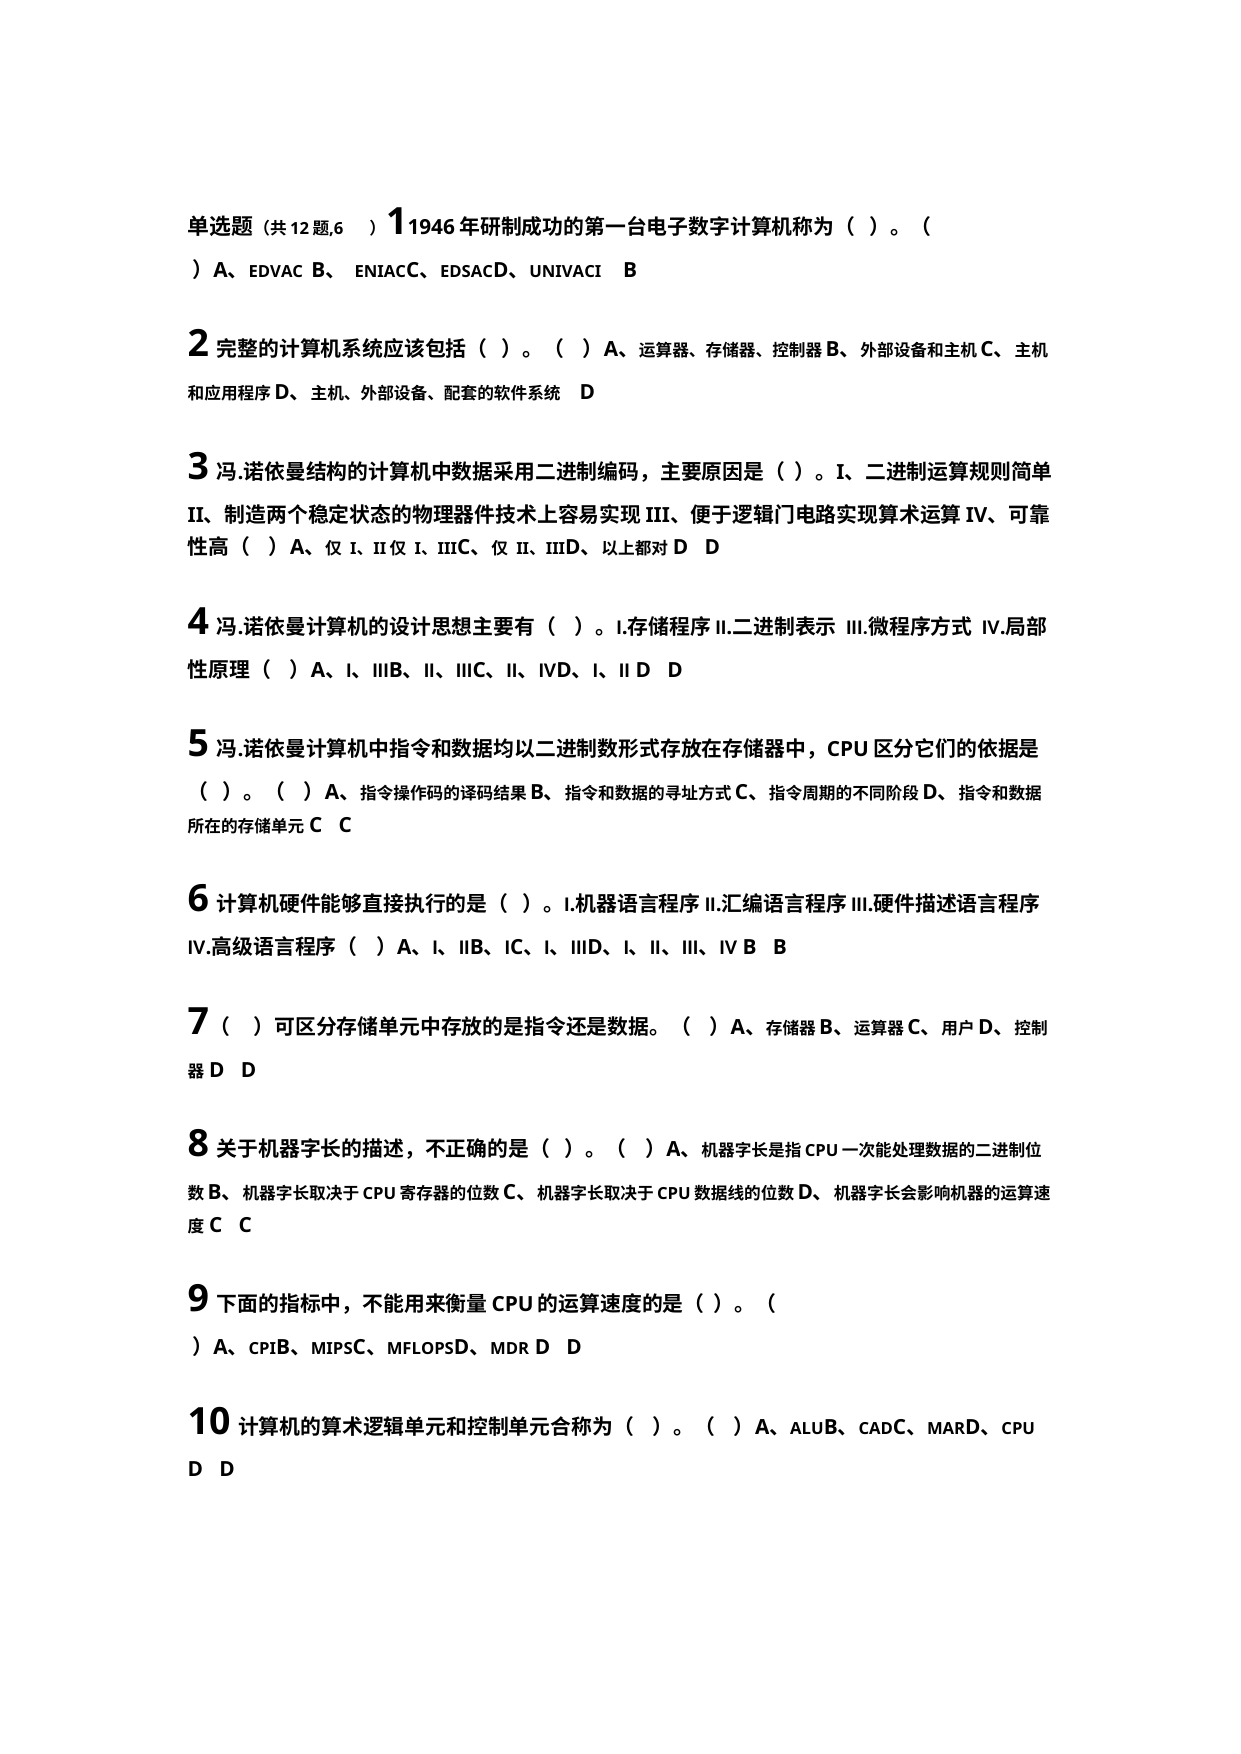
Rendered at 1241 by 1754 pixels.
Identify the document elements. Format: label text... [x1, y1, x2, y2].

subtitle 5冯.诺依曼计算机中指令和数据均以二进制数形式存放在存储器中，CPU区分它们的依据是（ ）。（ ）A、指令操作码的译码结果B、指令和数据的寻址方式C、指令周期的不同阶段D、指令和数据所在的存储单元 C C [187, 709, 1053, 839]
subtitle 9下面的指标中，不能用来衡量CPU的运算速度的是（ ）。（ ）A、CPIB、MIPSC、MFLOPSD、MDR D D [187, 1264, 1053, 1362]
subtitle 7（ ）可区分存储单元中存放的是指令还是数据。（ ）A、存储器B、运算器C、用户D、控制器 D D [187, 987, 1053, 1084]
subtitle 8关于机器字长的描述，不正确的是（ ）。（ ）A、机器字长是指CPU一次能处理数据的二进制位数B、机器字长取决于CPU寄存器的位数C、机器字长取决于CPU数据线的位数D、机器字长会影响机器的运算速度 C C [187, 1109, 1053, 1239]
subtitle 10计算机的算术逻辑单元和控制单元合称为（ ）。（ ）A、ALUB、CADC、MARD、CPU D D [187, 1387, 1053, 1484]
subtitle 3冯.诺依曼结构的计算机中数据采用二进制编码，主要原因是（ ）。I、二进制运算规则简单II、制造两个稳定状态的物理器件技术上容易实现III、便于逻辑门电路实现算术运算IV、可靠性高（ ）A、仅 I、II仅 I、IIIC、仅 II、IIID、以上都对 D D [187, 432, 1053, 562]
subtitle 6计算机硬件能够直接执行的是（ ）。I.机器语言程序II.汇编语言程序III.硬件描述语言程序IV.高级语言程序（ ）A、I、IIB、IC、I、IIID、I、II、III、IV B B [187, 864, 1053, 962]
text 2完整的计算机系统应该包括（ ）。（ ）A、运算器、存储器、控制器B、外部设备和主机C、主机和应用程序D、主机、外部设备、配套的软件系统 D [187, 309, 1053, 407]
subtitle 4冯.诺依曼计算机的设计思想主要有（ ）。I.存储程序II.二进制表示 III.微程序方式 IV.局部性原理（ ）A、I、IIIB、II、IIIC、II、IVD、I、II D D [187, 587, 1053, 684]
subtitle 单选题（共12题,6 ）11946年研制成功的第一台电子数字计算机称为（ ）。（ ）A、EDVAC B、 ENIACC、EDSACD、UNIVACI B [187, 187, 1053, 284]
